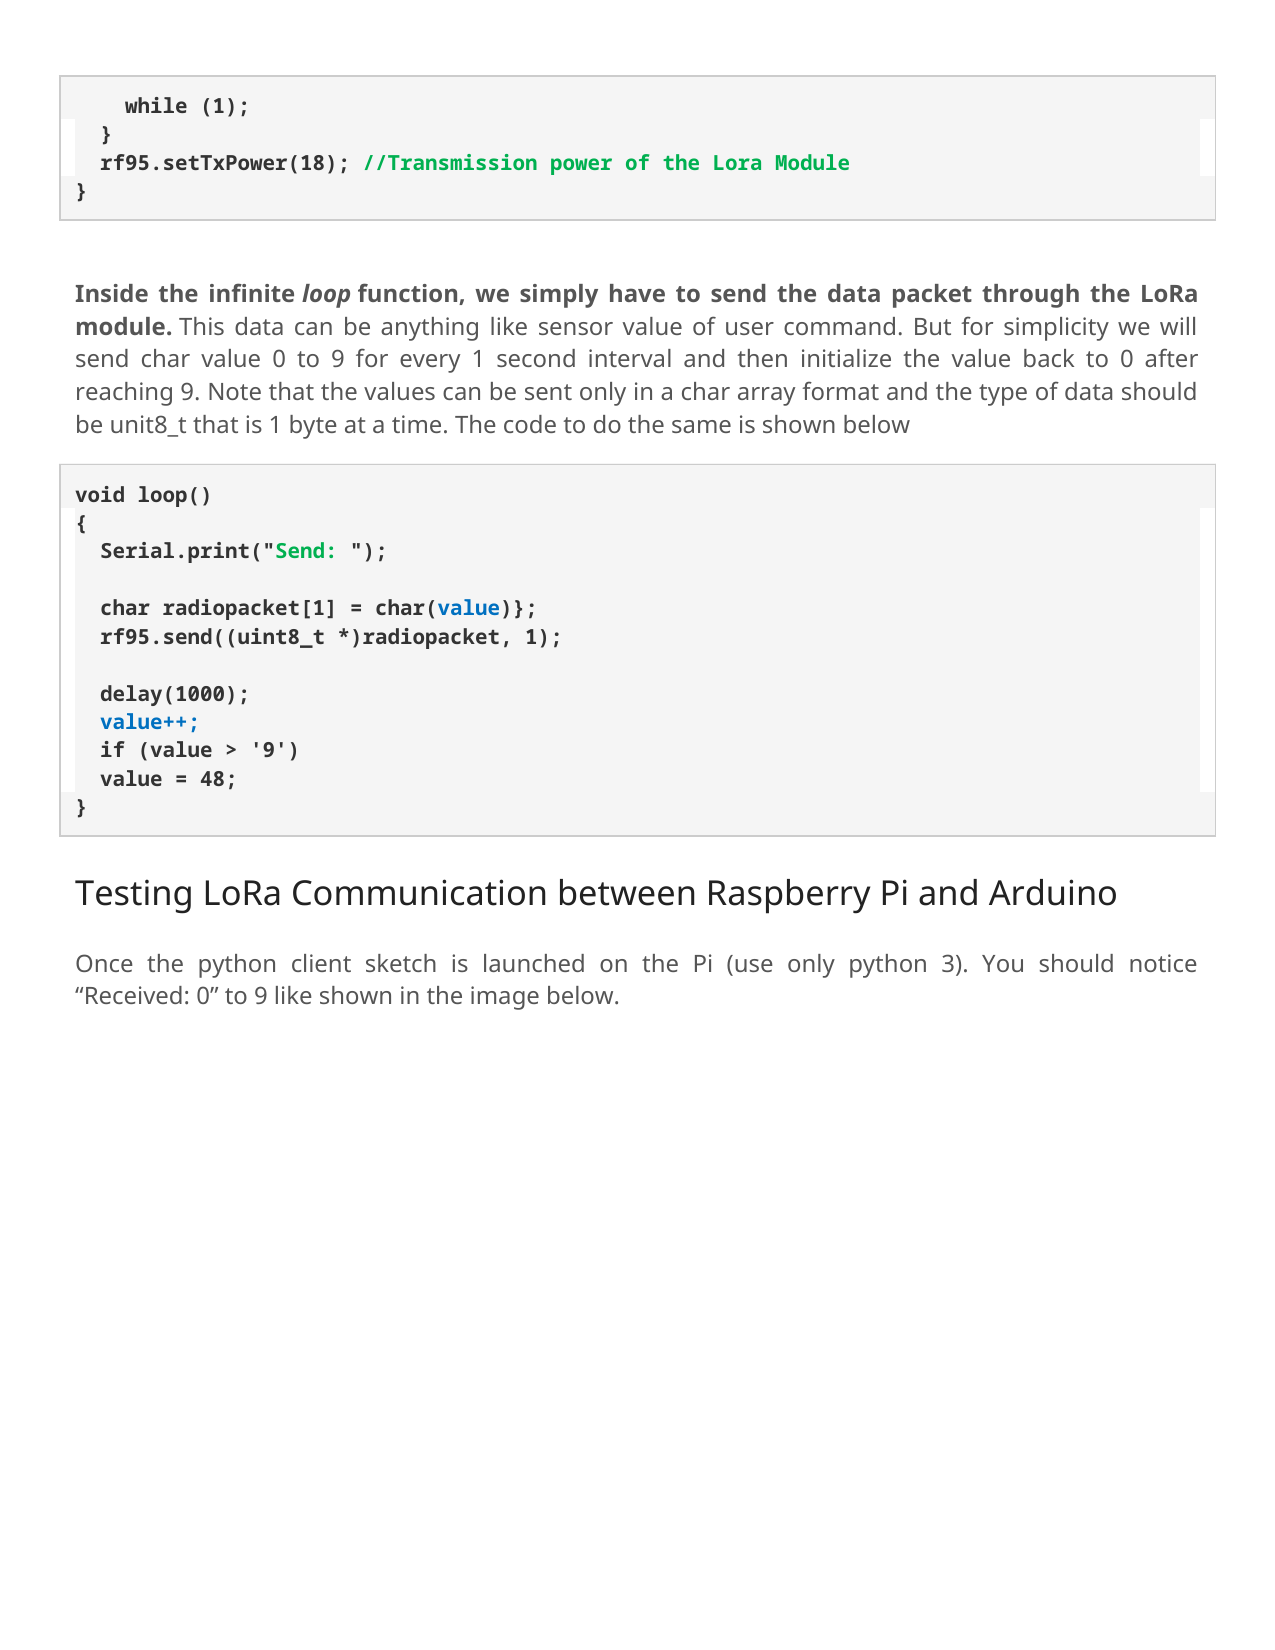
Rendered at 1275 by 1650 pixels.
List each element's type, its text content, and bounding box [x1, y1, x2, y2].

text Inside the infinite loop function, we simply have to send the data packet through the LoRa module. This data can be anything like sensor value of user command. But for simplicity we will send char value 0 to 9 for every 1 second interval and then initialize the value back to 0 after reaching 9. Note that the values can be sent only in a char array format and the type of data should be unit8_t that is 1 byte at a time. The code to do the same is shown below [75, 277, 1200, 440]
text delay(1000); [75, 679, 1200, 707]
text if (value > '9') [75, 736, 1200, 764]
text rf95.send((uint8_t *)radiopacket, 1); [75, 622, 1200, 650]
text char radiopacket[1] = char(value)}; [75, 593, 1200, 622]
text Once the python client sketch is launched on the Pi (use only python 3). You should notice “Received: 0” to 9 like shown in the image below. [75, 946, 1200, 1012]
text value++; [75, 707, 1200, 736]
text } [61, 776, 1215, 835]
text { [75, 508, 1200, 537]
text } [61, 160, 1215, 219]
text void loop() [61, 465, 1215, 508]
text Serial.print("Send: "); [75, 537, 1200, 565]
text } [75, 119, 1200, 148]
text while (1); [61, 77, 1215, 119]
text Testing LoRa Communication between Raspberry Pi and Arduino [75, 868, 1200, 915]
